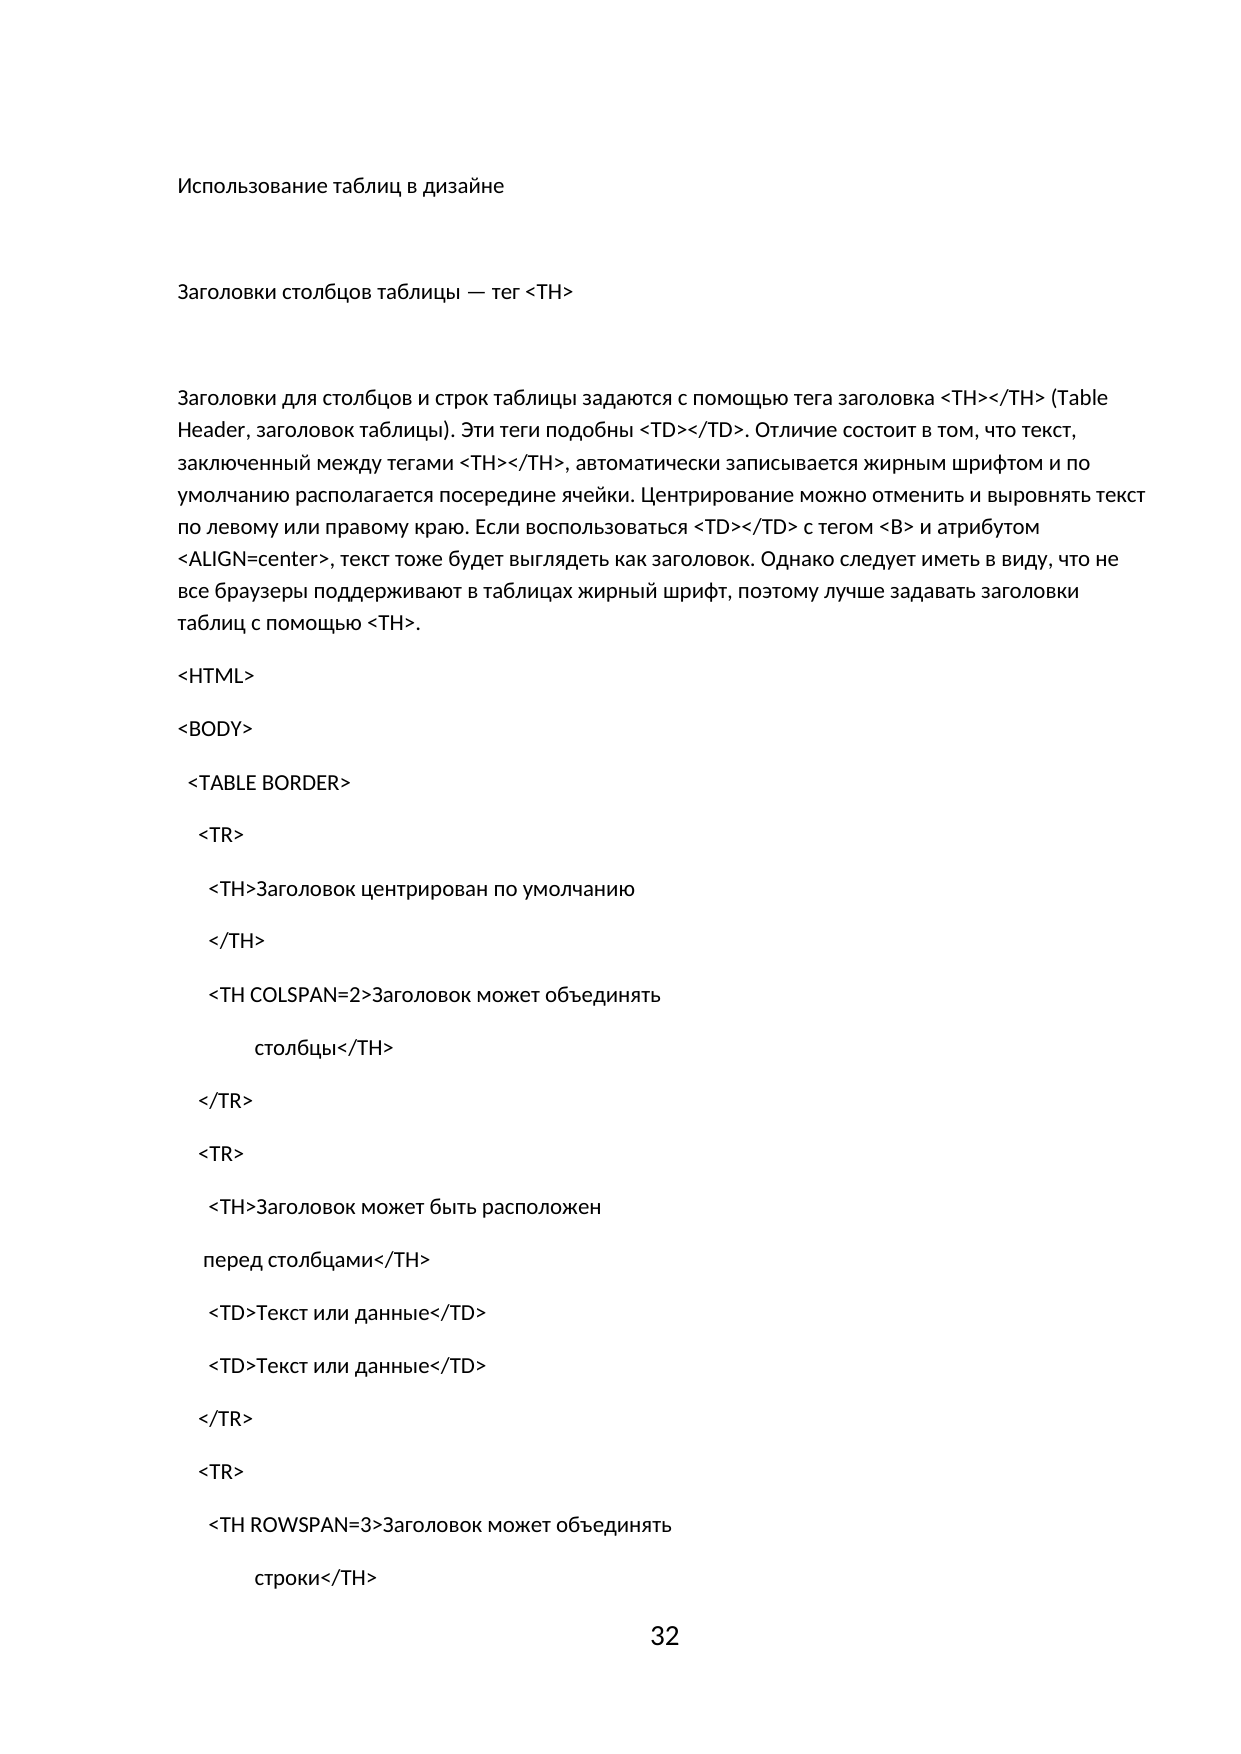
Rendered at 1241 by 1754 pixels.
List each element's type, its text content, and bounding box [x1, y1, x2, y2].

text столбцы</TH> [177, 1033, 1152, 1061]
text Заголовки столбцов таблицы — тег <ТН> [177, 277, 1152, 305]
text <TR> [177, 1457, 1152, 1485]
text </TH> [177, 927, 1152, 955]
text <TH COLSPAN=2>Заголовок может объединять [177, 980, 1152, 1008]
text <TH>Заголовок может быть расположен [177, 1192, 1152, 1220]
text Использование таблиц в дизайне [177, 171, 1152, 199]
text <TH ROWSPAN=3>Заголовок может объединять [177, 1510, 1152, 1538]
text <TD>Текст или данные</TD> [177, 1351, 1152, 1379]
text перед столбцами</TH> [177, 1245, 1152, 1273]
text Заголовки для столбцов и строк таблицы задаются с помощью тега заголовка <ТН></ТН> (Таblе Неаder, заголовок таблицы). Эти теги подобны <ТD></ТD>. Отличие состоит в том, что текст, заключенный между тегами <ТН></ТН>, автоматически записывается жирным шрифтом и по умолчанию располагается посередине ячейки. Центрирование можно отменить и выровнять текст по левому или правому краю. Если воспользоваться <ТD></ТD> с тегом <В> и атрибутом <АLIGN=center>, текст тоже будет выглядеть как заголовок. Однако следует иметь в виду, что не все браузеры поддерживают в таблицах жирный шрифт, поэтому лучше задавать заголовки таблиц с помощью <ТН>. [177, 383, 1152, 637]
text </TR> [177, 1404, 1152, 1432]
text <BODY> [177, 714, 1152, 743]
text <TD>Текст или данные</TD> [177, 1298, 1152, 1326]
text <TH>Заголовок центрирован по умолчанию [177, 874, 1152, 902]
text </TR> [177, 1086, 1152, 1114]
text <TR> [177, 1139, 1152, 1167]
text <TR> [177, 821, 1152, 849]
text строки</TH> [177, 1563, 1152, 1591]
text <TABLE BORDER> [177, 768, 1152, 796]
text <HTML> [177, 662, 1152, 689]
